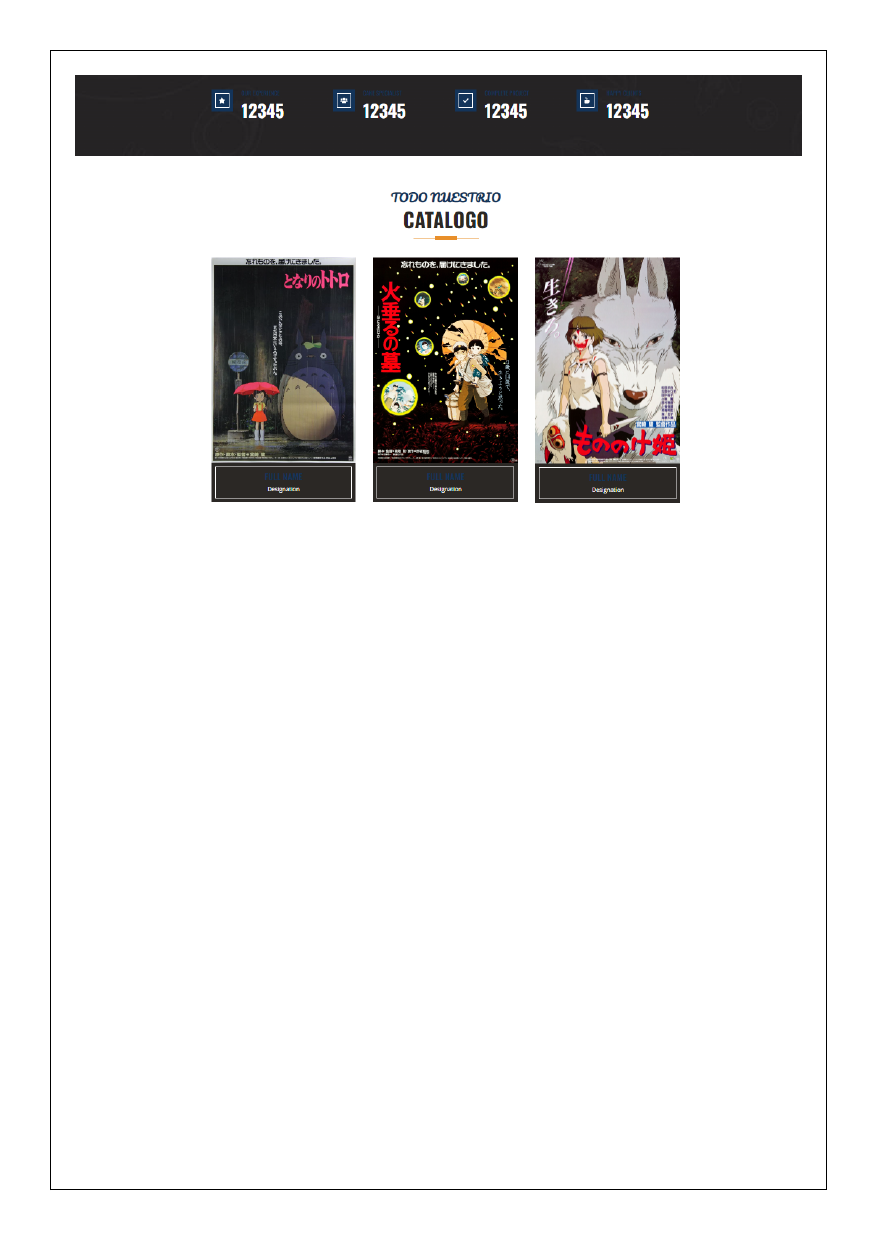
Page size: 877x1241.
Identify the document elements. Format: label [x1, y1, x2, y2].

picture [75, 75, 802, 509]
